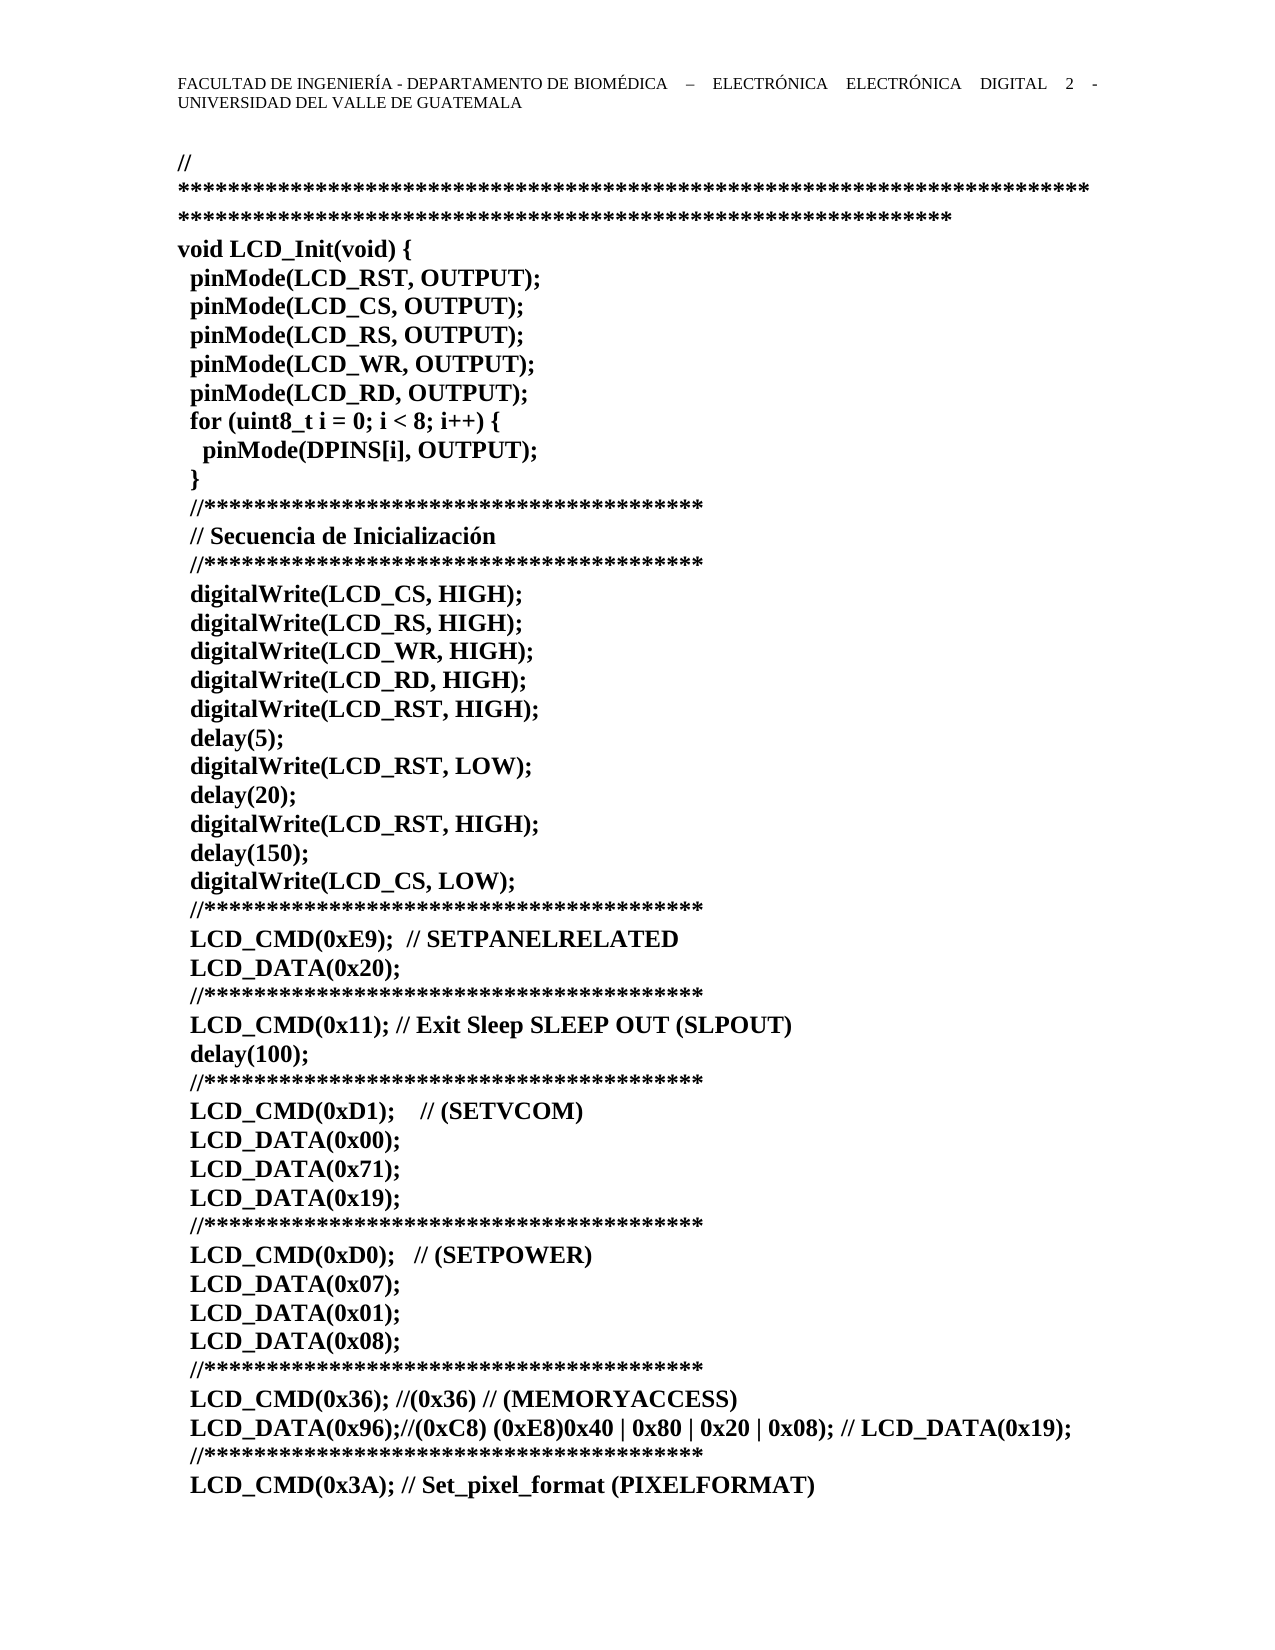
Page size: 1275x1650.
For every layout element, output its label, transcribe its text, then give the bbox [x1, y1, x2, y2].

text LCD_DATA(0x00); [177, 1125, 1098, 1154]
text LCD_CMD(0x3A); // Set_pixel_format (PIXELFORMAT) [177, 1470, 1098, 1499]
text pinMode(LCD_RS, OUTPUT); [177, 320, 1098, 349]
text LCD_DATA(0x96);//(0xC8) (0xE8)0x40 | 0x80 | 0x20 | 0x08); // LCD_DATA(0x19); [177, 1413, 1098, 1441]
text //**************************************** [177, 981, 1098, 1010]
text LCD_DATA(0x01); [177, 1298, 1098, 1326]
text pinMode(LCD_RST, OUTPUT); [177, 263, 1098, 291]
text LCD_CMD(0x36); //(0x36) // (MEMORYACCESS) [177, 1384, 1098, 1413]
text digitalWrite(LCD_RST, HIGH); [177, 694, 1098, 723]
text pinMode(DPINS[i], OUTPUT); [177, 435, 1098, 464]
text digitalWrite(LCD_RST, LOW); [177, 751, 1098, 780]
text digitalWrite(LCD_RD, HIGH); [177, 665, 1098, 694]
text for (uint8_t i = 0; i < 8; i++) { [177, 406, 1098, 435]
text LCD_DATA(0x71); [177, 1154, 1098, 1183]
text digitalWrite(LCD_WR, HIGH); [177, 636, 1098, 665]
text // Secuencia de Inicialización [177, 521, 1098, 550]
text } [177, 464, 1098, 493]
text LCD_DATA(0x07); [177, 1269, 1098, 1298]
text void LCD_Init(void) { [177, 234, 1098, 263]
text pinMode(LCD_CS, OUTPUT); [177, 291, 1098, 320]
text digitalWrite(LCD_RS, HIGH); [177, 608, 1098, 636]
text digitalWrite(LCD_RST, HIGH); [177, 809, 1098, 838]
text delay(150); [177, 838, 1098, 866]
text LCD_CMD(0xD0); // (SETPOWER) [177, 1240, 1098, 1269]
text LCD_CMD(0xD1); // (SETVCOM) [177, 1096, 1098, 1125]
text //**************************************** [177, 493, 1098, 521]
text delay(100); [177, 1039, 1098, 1068]
text //**************************************** [177, 1211, 1098, 1240]
text pinMode(LCD_RD, OUTPUT); [177, 378, 1098, 406]
text LCD_CMD(0xE9); // SETPANELRELATED [177, 924, 1098, 953]
text //**************************************** [177, 550, 1098, 579]
text //**************************************** [177, 895, 1098, 924]
text LCD_DATA(0x19); [177, 1183, 1098, 1211]
text LCD_DATA(0x08); [177, 1326, 1098, 1355]
text delay(20); [177, 780, 1098, 809]
text //**************************************** [177, 1355, 1098, 1384]
text delay(5); [177, 723, 1098, 751]
text //**************************************** [177, 1068, 1098, 1096]
text LCD_DATA(0x20); [177, 953, 1098, 981]
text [177, 148, 1098, 234]
text digitalWrite(LCD_CS, HIGH); [177, 579, 1098, 608]
text LCD_CMD(0x11); // Exit Sleep SLEEP OUT (SLPOUT) [177, 1010, 1098, 1039]
text digitalWrite(LCD_CS, LOW); [177, 866, 1098, 895]
text pinMode(LCD_WR, OUTPUT); [177, 349, 1098, 378]
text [177, 1441, 1098, 1470]
